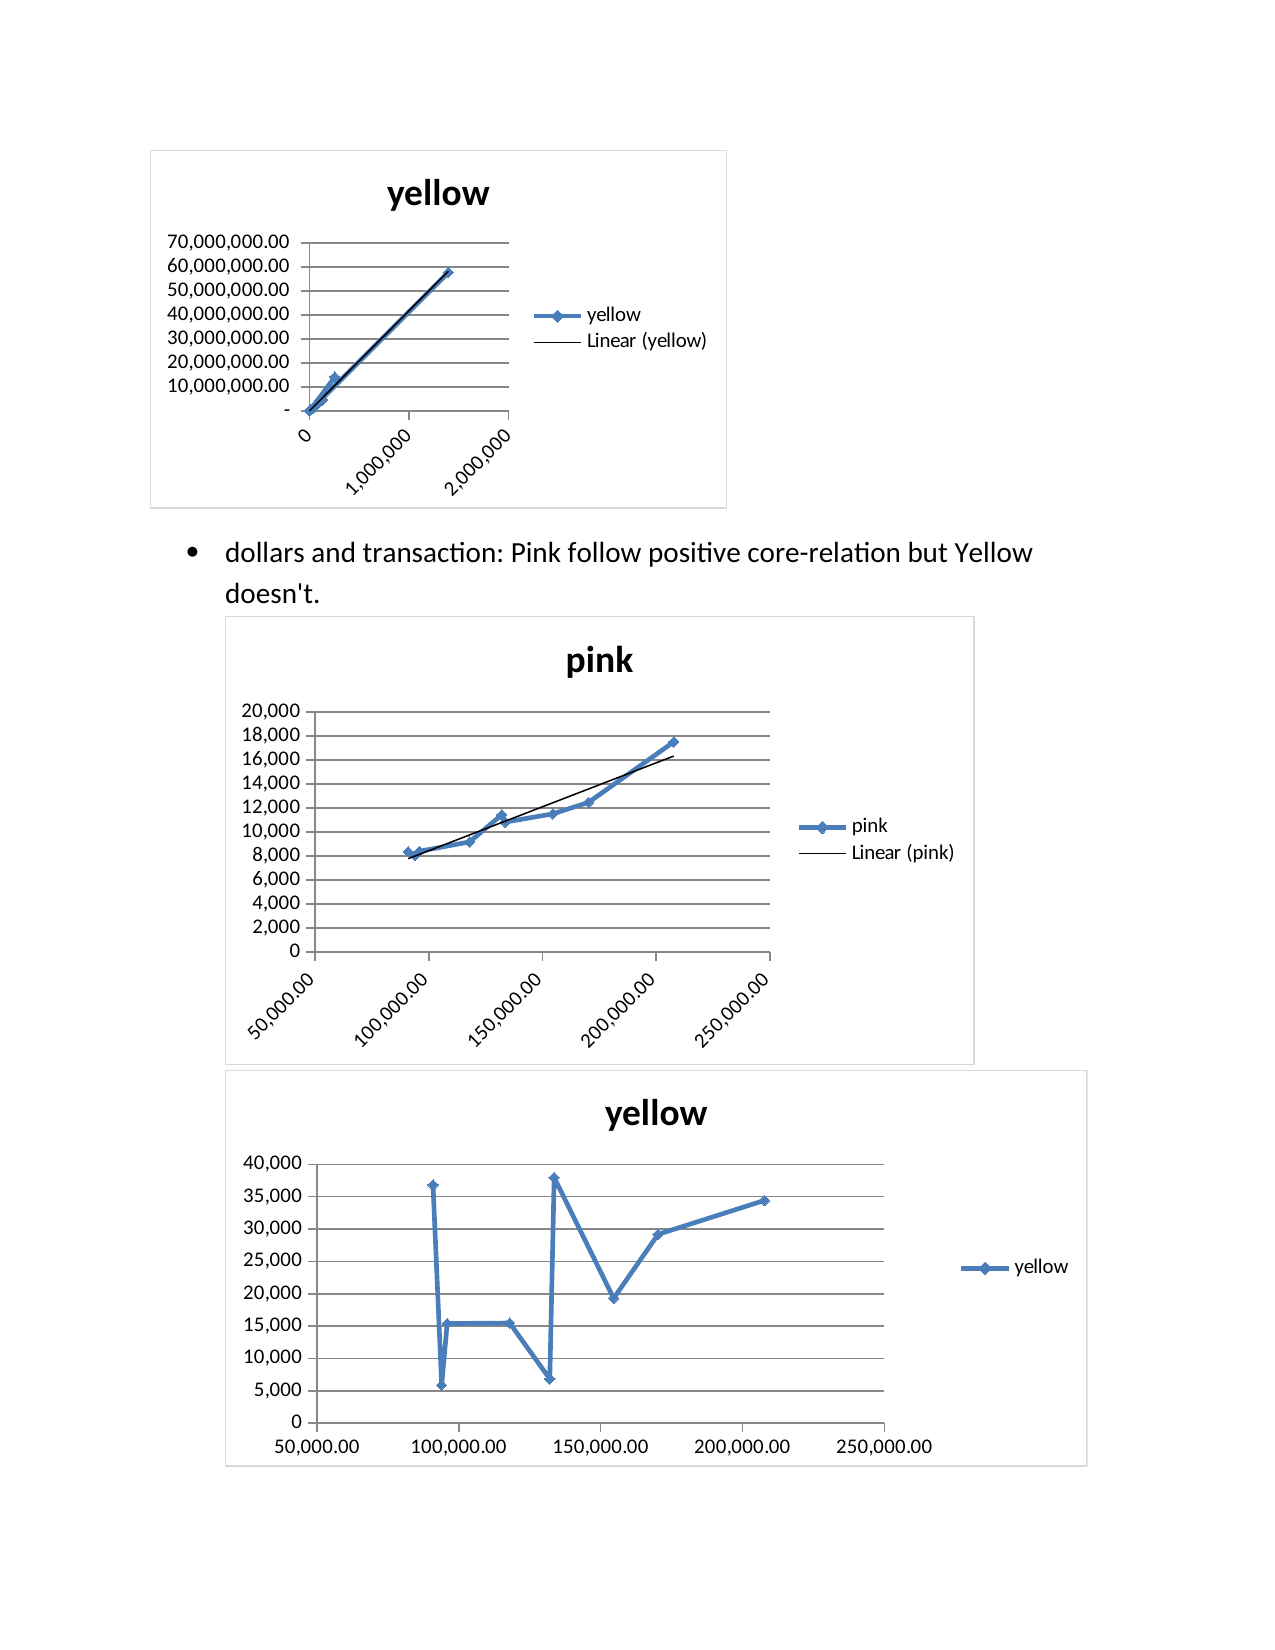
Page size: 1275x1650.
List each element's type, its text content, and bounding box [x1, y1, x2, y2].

list dollars and transaction: Pink follow positive core-relation but Yellow doesn't. [187, 534, 1125, 610]
